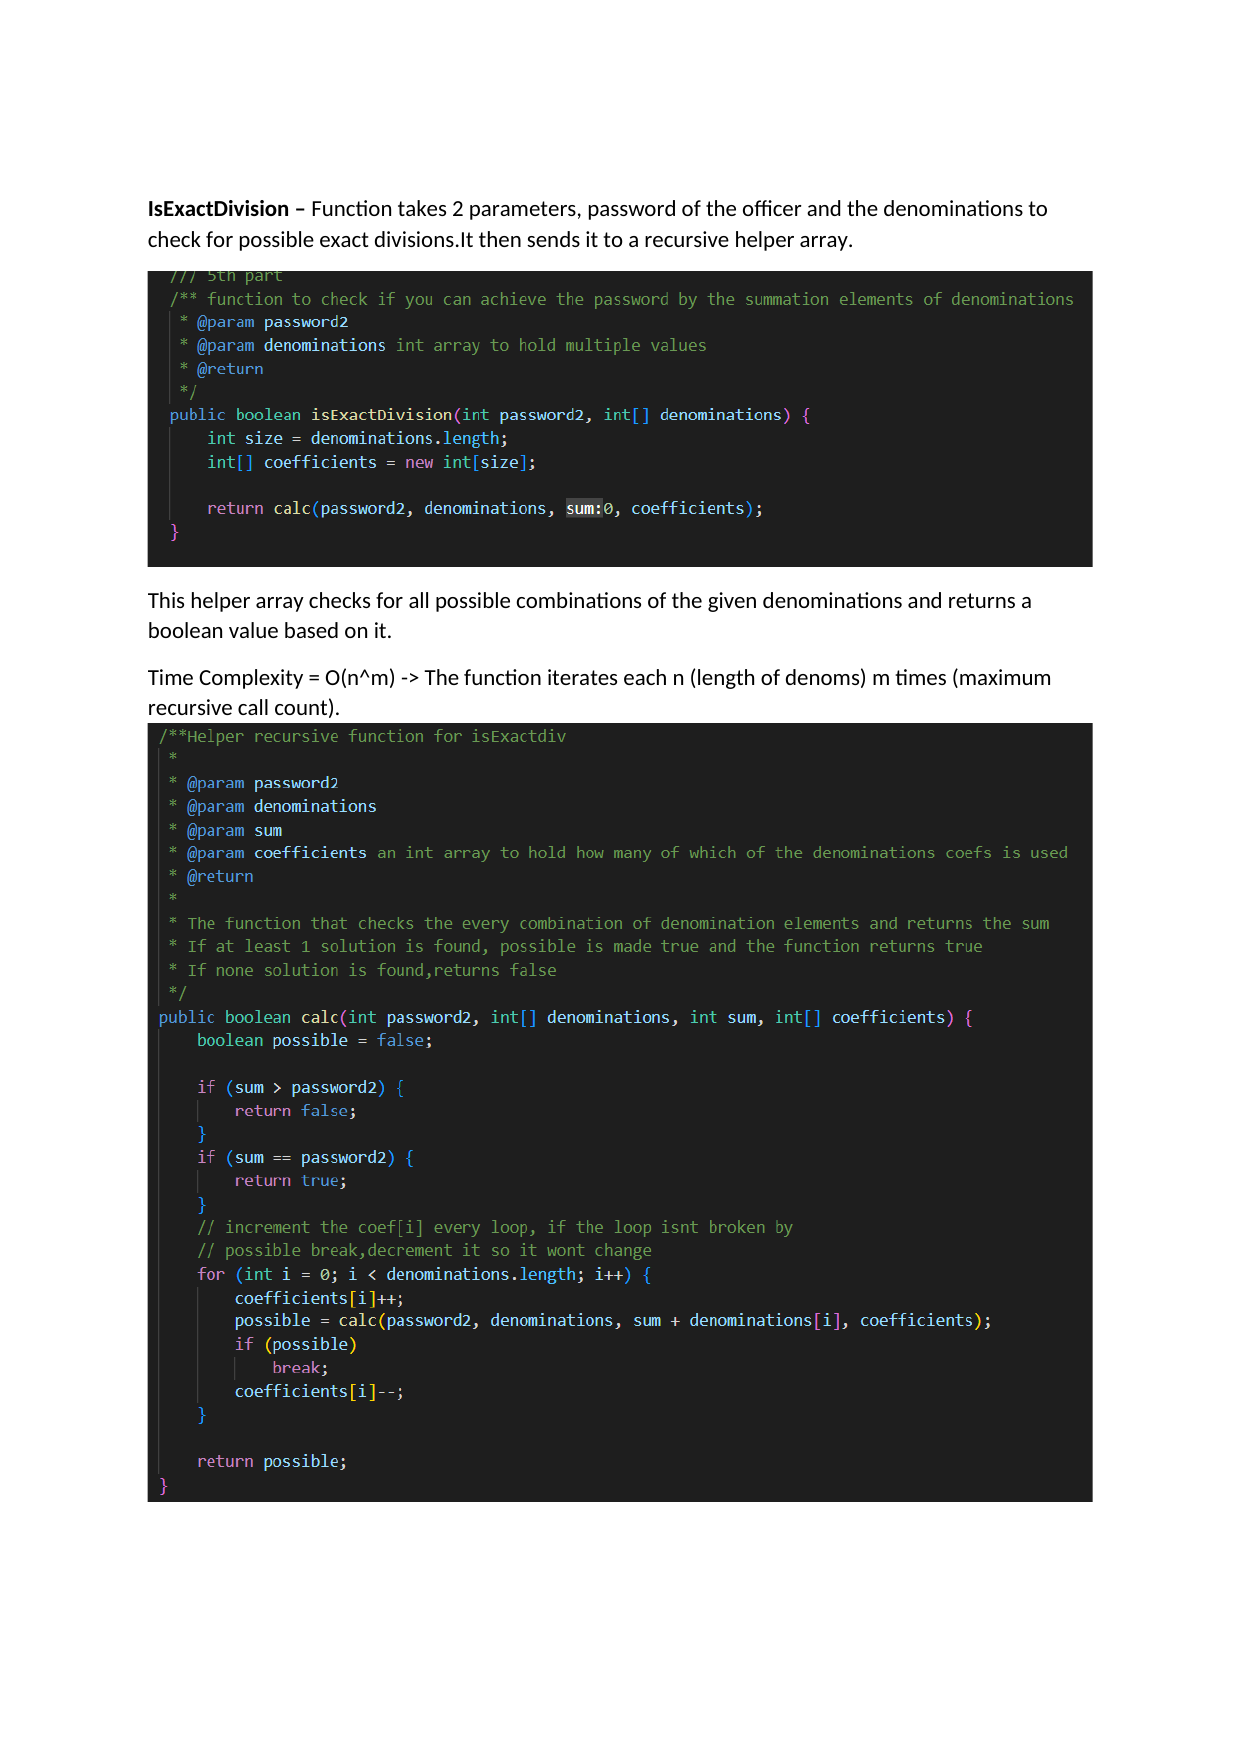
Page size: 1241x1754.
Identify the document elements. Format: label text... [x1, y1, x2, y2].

text IsExactDivision – Function takes 2 parameters, password of the officer and the denominations to check for possible exact divisions.It then sends it to a recursive helper array. [148, 194, 1093, 253]
picture [147, 723, 1093, 1502]
text This helper array checks for all possible combinations of the given denominations and returns a boolean value based on it. [148, 586, 1093, 644]
text Time Complexity = O(n^m) -> The function iterates each n (length of denoms) m times (maximum recursive call count). [148, 663, 1093, 723]
picture [147, 271, 1093, 567]
